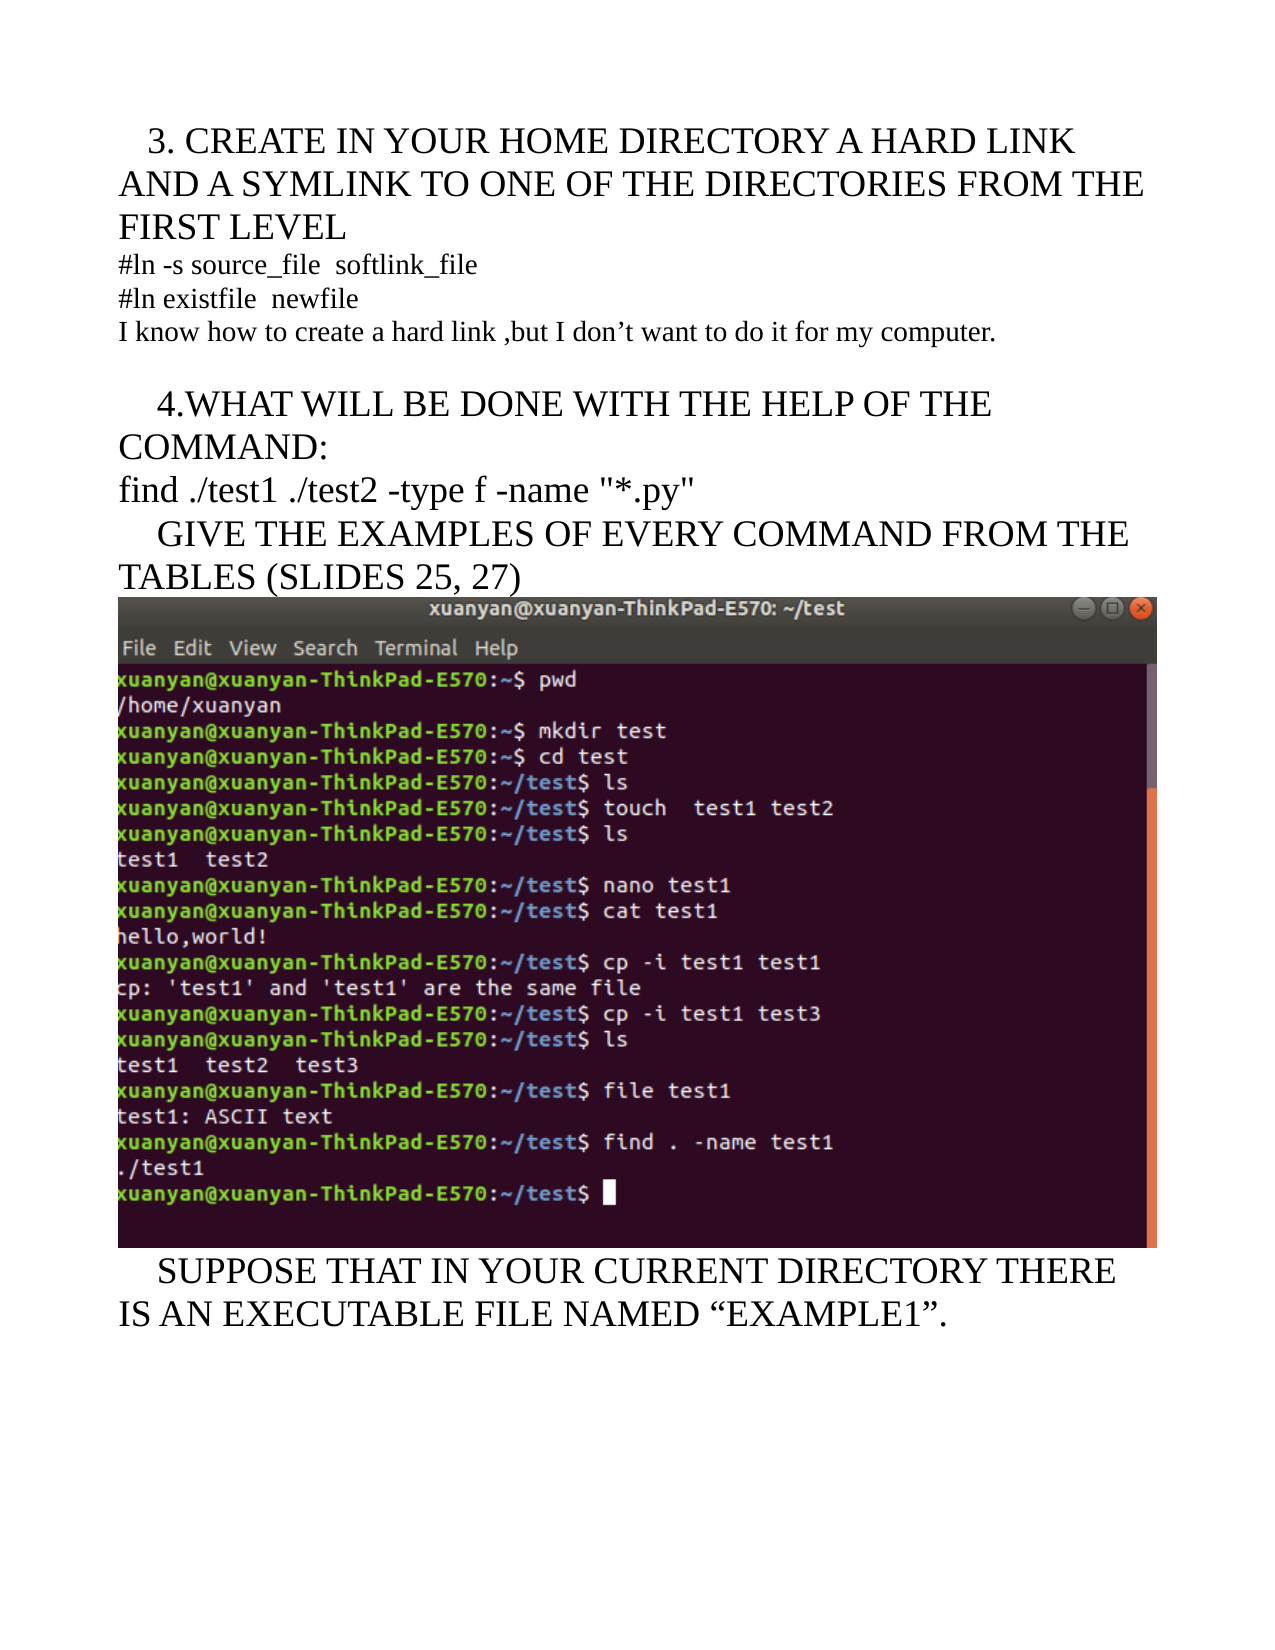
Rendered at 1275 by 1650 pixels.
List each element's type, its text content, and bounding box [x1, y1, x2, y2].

text find ./test1 ./test2 -type f -name "*.py" [118, 468, 1157, 511]
text #ln -s source_file softlink_file [118, 247, 1157, 281]
text  4.WHAT WILL BE DONE WITH THE HELP OF THE COMMAND: [118, 382, 1157, 468]
text 3. CREATE IN YOUR HOME DIRECTORY A HARD LINK AND A SYMLINK TO ONE OF THE DIRECTORIES FROM THE FIRST LEVEL [118, 118, 1157, 247]
picture [118, 597, 1157, 1248]
text  SUPPOSE THAT IN YOUR CURRENT DIRECTORY THERE IS AN EXECUTABLE FILE NAMED “EXAMPLE1”. [118, 1248, 1157, 1334]
text  GIVE THE EXAMPLES OF EVERY COMMAND FROM THE TABLES (SLIDES 25, 27) [118, 511, 1157, 597]
text I know how to create a hard link ,but I don’t want to do it for my computer. [118, 314, 1157, 348]
text #ln existfile newfile [118, 281, 1157, 314]
